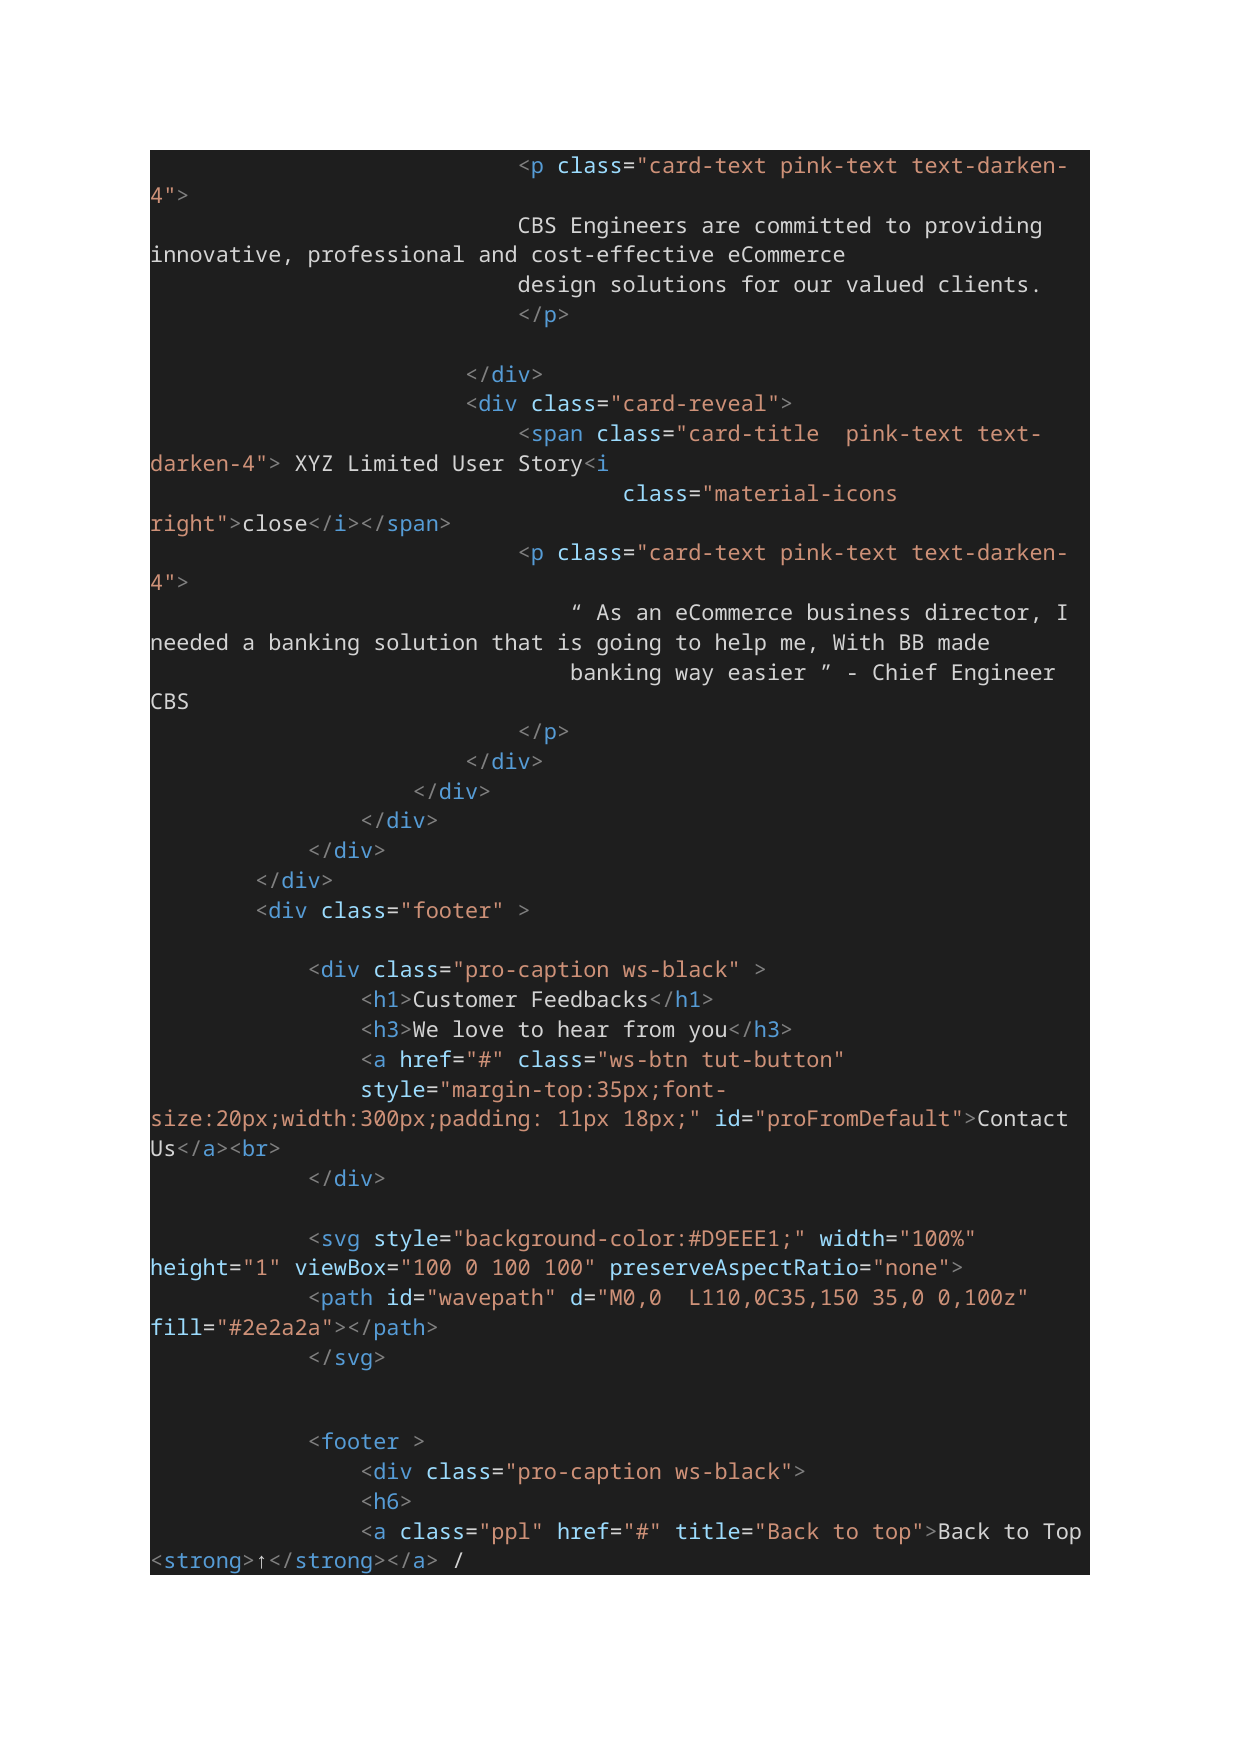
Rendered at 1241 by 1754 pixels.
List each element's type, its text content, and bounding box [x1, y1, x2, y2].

text <path id="wavepath" d="M0,0 L110,0C35,150 35,0 0,100z" fill="#2e2a2a"></path> [150, 1282, 1090, 1342]
text <a href="#" class="ws-btn tut-button" [150, 1044, 1090, 1073]
text “ As an eCommerce business director, I needed a banking solution that is going to help me, With BB made [150, 597, 1090, 656]
text </div> [150, 865, 1090, 895]
text <footer > [150, 1426, 1090, 1456]
text style="margin-top:35px;font-size:20px;width:300px;padding: 11px 18px;" id="proFromDefault">Contact Us</a><br> [150, 1073, 1090, 1163]
text <div class="card-reveal"> [150, 388, 1090, 418]
text </p> [150, 716, 1090, 746]
text </svg> [150, 1342, 1090, 1371]
text <h1>Customer Feedbacks</h1> [150, 984, 1090, 1014]
text <span class="card-title pink-text text-darken-4"> XYZ Limited User Story<i [150, 418, 1090, 478]
text <a class="ppl" href="#" title="Back to top">Back to Top <strong>↑</strong></a> / [150, 1516, 1090, 1575]
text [150, 150, 1090, 209]
text <p class="card-text pink-text text-darken-4"> [150, 537, 1090, 597]
text <div class="pro-caption ws-black"> [150, 1456, 1090, 1486]
text <h6> [150, 1486, 1090, 1516]
text <svg style="background-color:#D9EEE1;" width="100%" height="1" viewBox="100 0 100 100" preserveAspectRatio="none"> [150, 1222, 1090, 1282]
text </div> [150, 746, 1090, 776]
text </div> [150, 835, 1090, 865]
text </p> [150, 299, 1090, 329]
text <div class="footer" > [150, 895, 1090, 924]
text class="material-icons right">close</i></span> [150, 478, 1090, 537]
text </div> [150, 358, 1090, 388]
text </div> [150, 1163, 1090, 1193]
text design solutions for our valued clients. [150, 269, 1090, 299]
text </div> [150, 776, 1090, 805]
text CBS Engineers are committed to providing innovative, professional and cost-effective eCommerce [150, 209, 1090, 269]
text banking way easier ” - Chief Engineer CBS [150, 656, 1090, 716]
text <div class="pro-caption ws-black" > [150, 954, 1090, 984]
text </div> [150, 805, 1090, 835]
text <h3>We love to hear from you</h3> [150, 1014, 1090, 1044]
